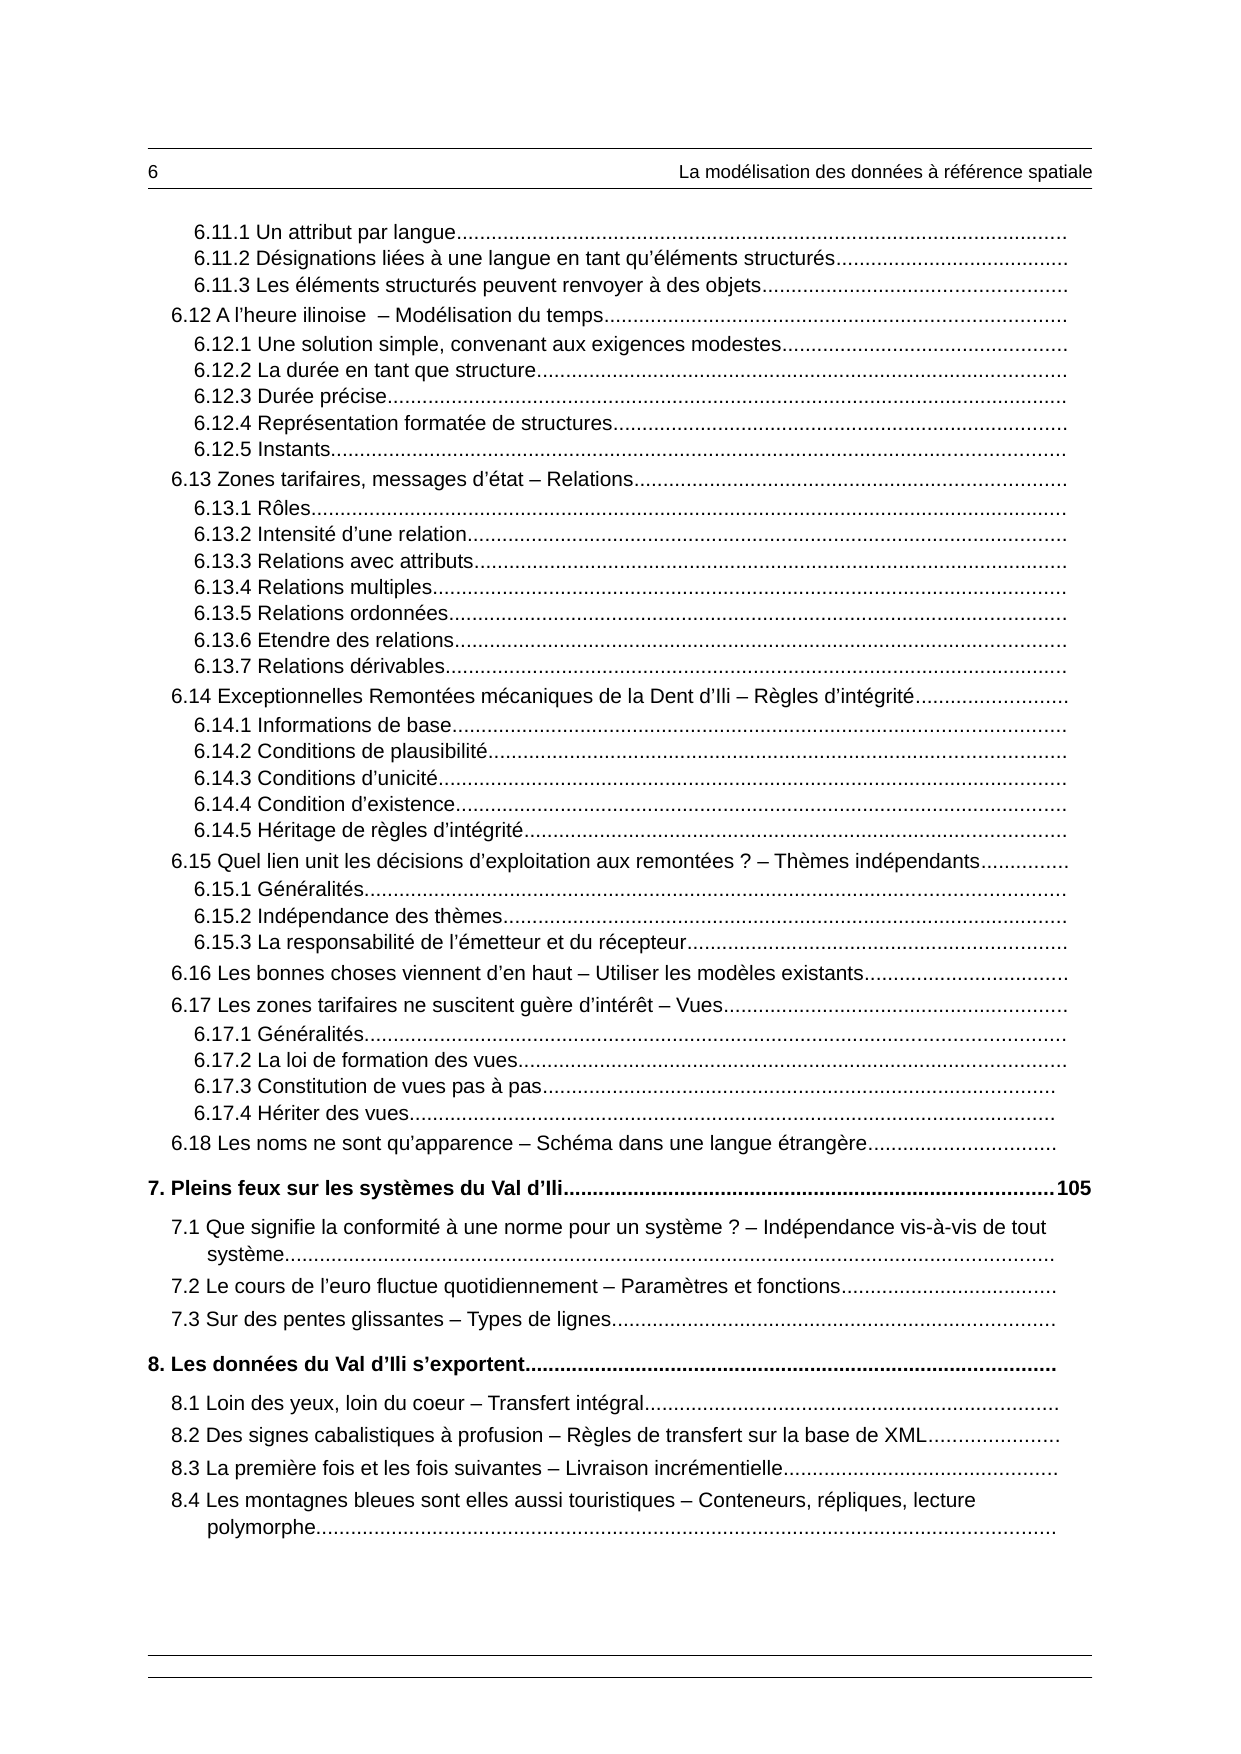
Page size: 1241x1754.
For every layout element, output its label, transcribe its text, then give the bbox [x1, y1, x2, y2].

text 8.2 Des signes cabalistiques à profusion – Règles de transfert sur la base de XML 111 [171, 1423, 1057, 1447]
text 6.14 Exceptionnelles Remontées mécaniques de la Dent d’Ili – Règles d’intégrité 90 [171, 684, 1057, 708]
text 6.14.5 Héritage de règles d’intégrité 94 [194, 818, 1057, 842]
text 6.11.3 Les éléments structurés peuvent renvoyer à des objets 77 [194, 272, 1057, 296]
text 6.15 Quel lien unit les décisions d’exploitation aux remontées ? – Thèmes indépendants 95 [171, 849, 1057, 873]
text 8.3 La première fois et les fois suivantes – Livraison incrémentielle 113 [171, 1456, 1057, 1480]
text 6.14.3 Conditions d’unicité 91 [194, 766, 1057, 789]
text 6.11.2 Désignations liées à une langue en tant qu’éléments structurés 76 [194, 246, 1057, 270]
text 6.12.3 Durée précise 80 [194, 384, 1057, 408]
text 6.13 Zones tarifaires, messages d’état – Relations 82 [171, 467, 1057, 491]
text 6.17.2 La loi de formation des vues 98 [194, 1048, 1057, 1072]
text 6.15.1 Généralités 95 [194, 877, 1057, 901]
text 6.13.3 Relations avec attributs 84 [194, 548, 1057, 572]
text 6.12.4 Représentation formatée de structures 80 [194, 410, 1057, 434]
text 7.2 Le cours de l’euro fluctue quotidiennement – Paramètres et fonctions 106 [171, 1274, 1057, 1298]
text 6.12 A l’heure ilinoise – Modélisation du temps 78 [171, 303, 1057, 327]
text 7.1 Que signifie la conformité à une norme pour un système ? – Indépendance vis-à-vis de tout système 105 [171, 1215, 1057, 1265]
text 7.3 Sur des pentes glissantes – Types de lignes 107 [171, 1307, 1057, 1331]
text 6.13.4 Relations multiples 84 [194, 575, 1057, 599]
text 6.17 Les zones tarifaires ne suscitent guère d’intérêt – Vues 97 [171, 993, 1057, 1017]
text 6.18 Les noms ne sont qu’apparence – Schéma dans une langue étrangère 103 [171, 1131, 1057, 1155]
text 8.4 Les montagnes bleues sont elles aussi touristiques – Conteneurs, répliques, lecture polymorphe 114 [171, 1488, 1057, 1539]
text 8. Les données du Val d’Ili s’exportent 111 [148, 1352, 1057, 1376]
text 6.11.1 Un attribut par langue 75 [194, 220, 1057, 244]
text 6.12.1 Une solution simple, convenant aux exigences modestes 78 [194, 331, 1057, 355]
text 6.15.2 Indépendance des thèmes 96 [194, 903, 1057, 927]
text 6.13.1 Rôles 82 [194, 496, 1057, 520]
text 6.17.4 Hériter des vues 102 [194, 1101, 1057, 1124]
text 6.13.2 Intensité d’une relation 83 [194, 522, 1057, 546]
text 6.13.6 Etendre des relations 87 [194, 627, 1057, 651]
text 6.14.1 Informations de base 90 [194, 713, 1057, 737]
text 6.17.1 Généralités 97 [194, 1021, 1057, 1045]
text 6.16 Les bonnes choses viennent d’en haut – Utiliser les modèles existants 97 [171, 960, 1057, 984]
text 8.1 Loin des yeux, loin du coeur – Transfert intégral 111 [171, 1391, 1057, 1414]
text 6.14.2 Conditions de plausibilité 91 [194, 739, 1057, 763]
text 6.13.7 Relations dérivables 89 [194, 654, 1057, 678]
text 6.13.5 Relations ordonnées 85 [194, 601, 1057, 625]
text 6.12.5 Instants 81 [194, 437, 1057, 461]
text 7. Pleins feux sur les systèmes du Val d’Ili 105 [148, 1176, 1057, 1200]
text 6.14.4 Condition d’existence 94 [194, 792, 1057, 816]
text 6.15.3 La responsabilité de l’émetteur et du récepteur 96 [194, 930, 1057, 954]
text 6.12.2 La durée en tant que structure 78 [194, 358, 1057, 382]
text 6.17.3 Constitution de vues pas à pas 101 [194, 1074, 1057, 1098]
